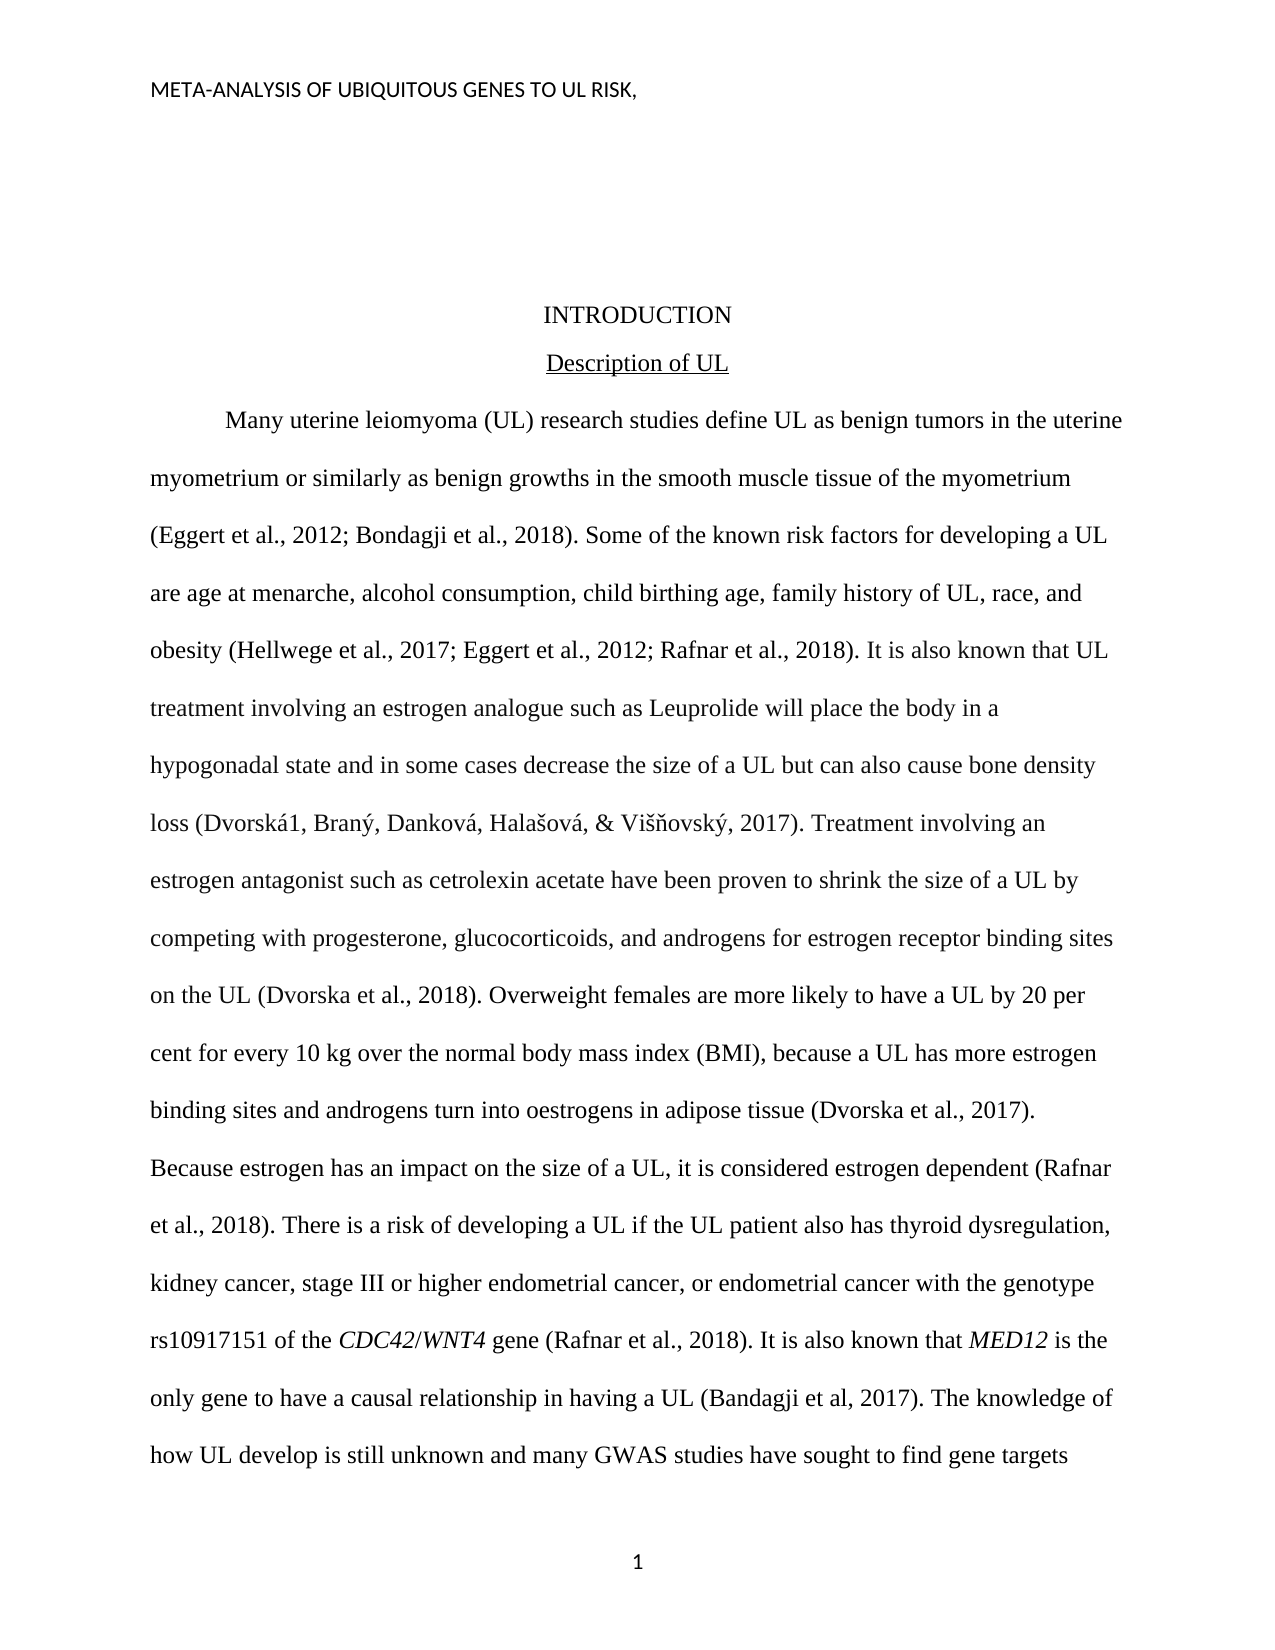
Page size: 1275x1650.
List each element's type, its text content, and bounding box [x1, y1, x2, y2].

text Many uterine leiomyoma (UL) research studies define UL as benign tumors in the uterine myometrium or similarly as benign growths in the smooth muscle tissue of the myometrium (Eggert et al., 2012; Bondagji et al., 2018). Some of the known risk factors for developing a UL are age at menarche, alcohol consumption, child birthing age, family history of UL, race, and obesity (Hellwege et al., 2017; Eggert et al., 2012; Rafnar et al., 2018). It is also known that UL treatment involving an estrogen analogue such as Leuprolide will place the body in a hypogonadal state and in some cases decrease the size of a UL but can also cause bone density loss (Dvorská1, Braný, Danková, Halašová, & Višňovský, 2017). Treatment involving an estrogen antagonist such as cetrolexin acetate have been proven to shrink the size of a UL by competing with progesterone, glucocorticoids, and androgens for estrogen receptor binding sites on the UL (Dvorska et al., 2018). Overweight females are more likely to have a UL by 20 per cent for every 10 kg over the normal body mass index (BMI), because a UL has more estrogen binding sites and androgens turn into oestrogens in adipose tissue (Dvorska et al., 2017). Because estrogen has an impact on the size of a UL, it is considered estrogen dependent (Rafnar et al., 2018). There is a risk of developing a UL if the UL patient also has thyroid dysregulation, kidney cancer, stage III or higher endometrial cancer, or endometrial cancer with the genotype rs10917151 of the CDC42/WNT4 gene (Rafnar et al., 2018). It is also known that MED12 is the only gene to have a causal relationship in having a UL (Bandagji et al, 2017). The knowledge of how UL develop is still unknown and many GWAS studies have sought to find gene targets [150, 405, 1125, 1469]
text Description of UL [150, 348, 1125, 376]
text Introduction [150, 300, 1125, 329]
